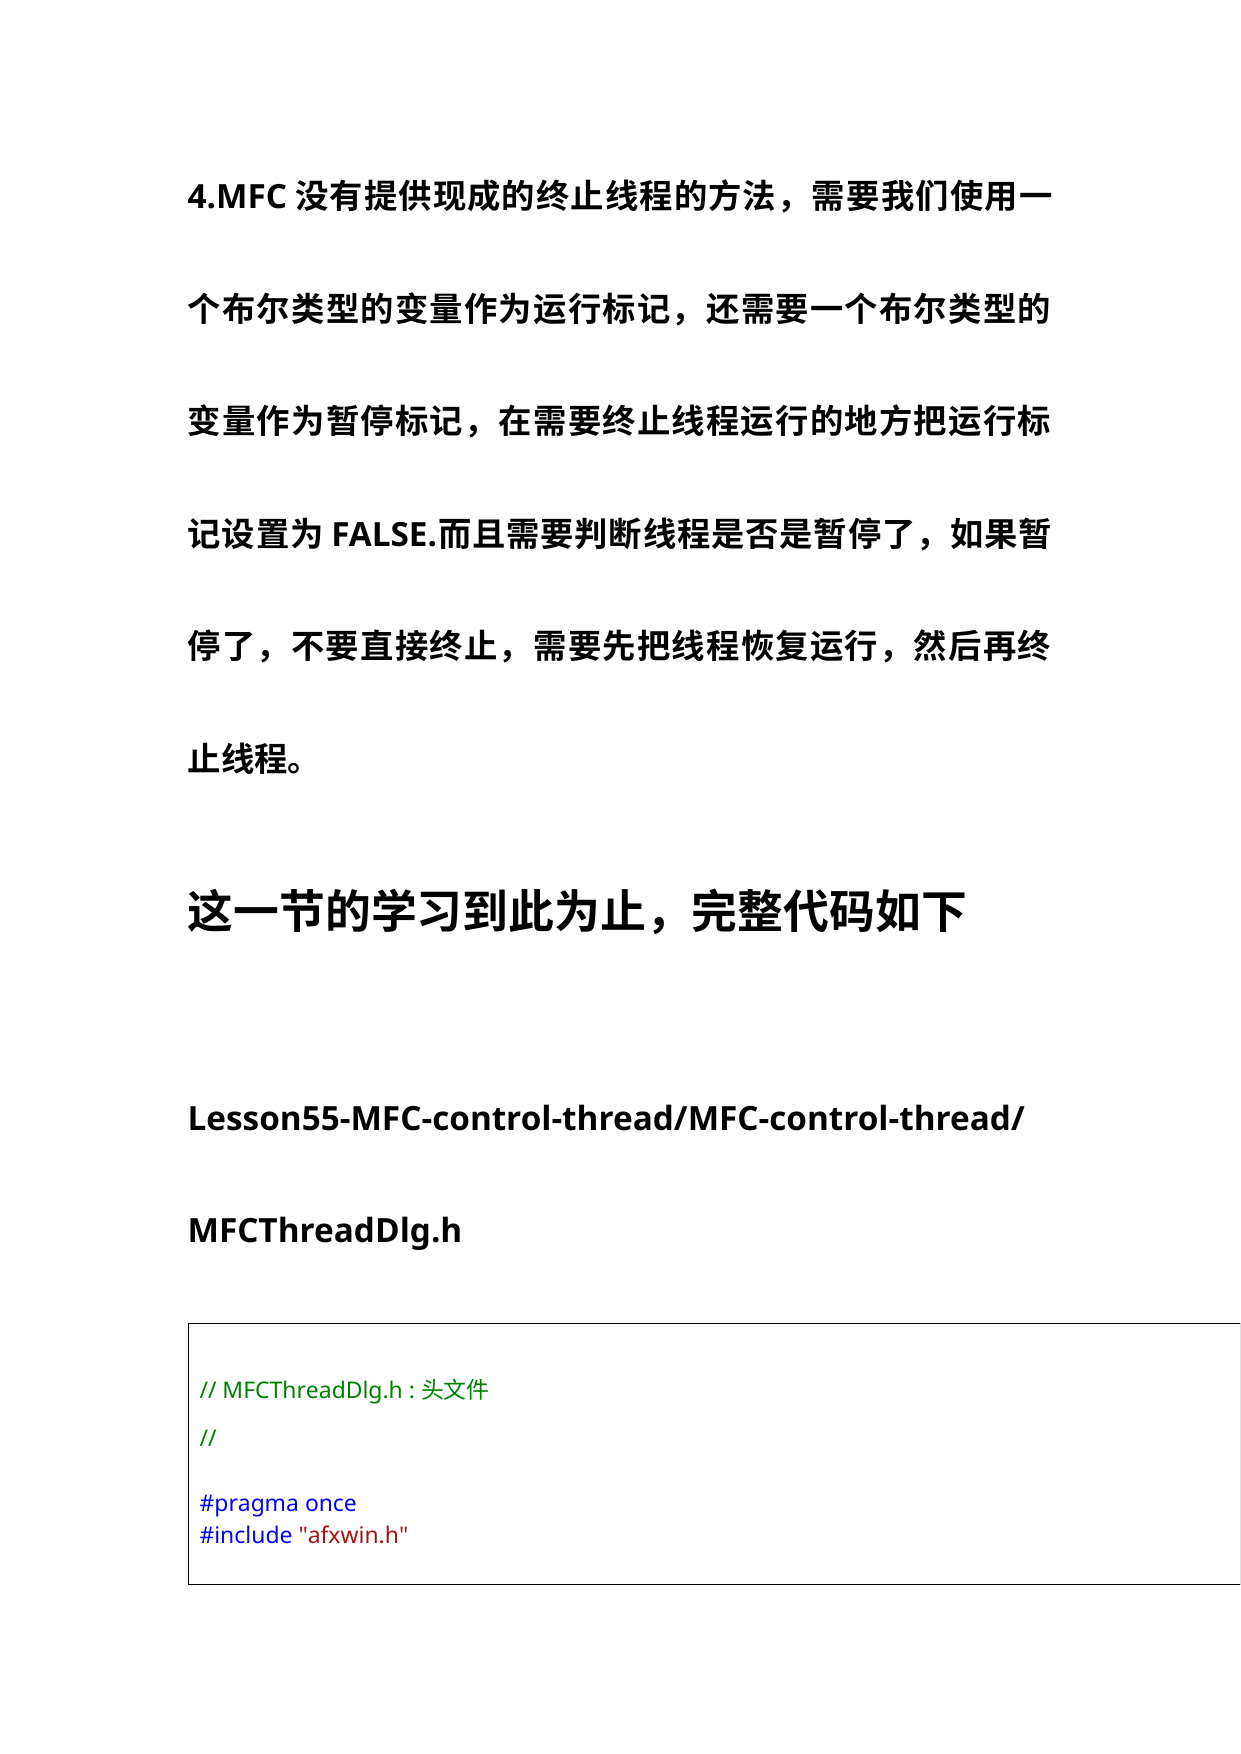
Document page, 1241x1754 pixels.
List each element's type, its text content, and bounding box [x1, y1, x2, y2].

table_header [189, 1324, 1240, 1583]
subtitle Lesson55-MFC-control-thread/MFC-control-thread/ MFCThreadDlg.h [187, 1085, 1053, 1262]
subtitle 4.MFC没有提供现成的终止线程的方法，需要我们使用一个布尔类型的变量作为运行标记，还需要一个布尔类型的变量作为暂停标记，在需要终止线程运行的地方把运行标记设置为FALSE.而且需要判断线程是否是暂停了，如果暂停了，不要直接终止，需要先把线程恢复运行，然后再终止线程。 [187, 162, 1053, 789]
subtitle 这一节的学习到此为止，完整代码如下 [187, 859, 1053, 957]
